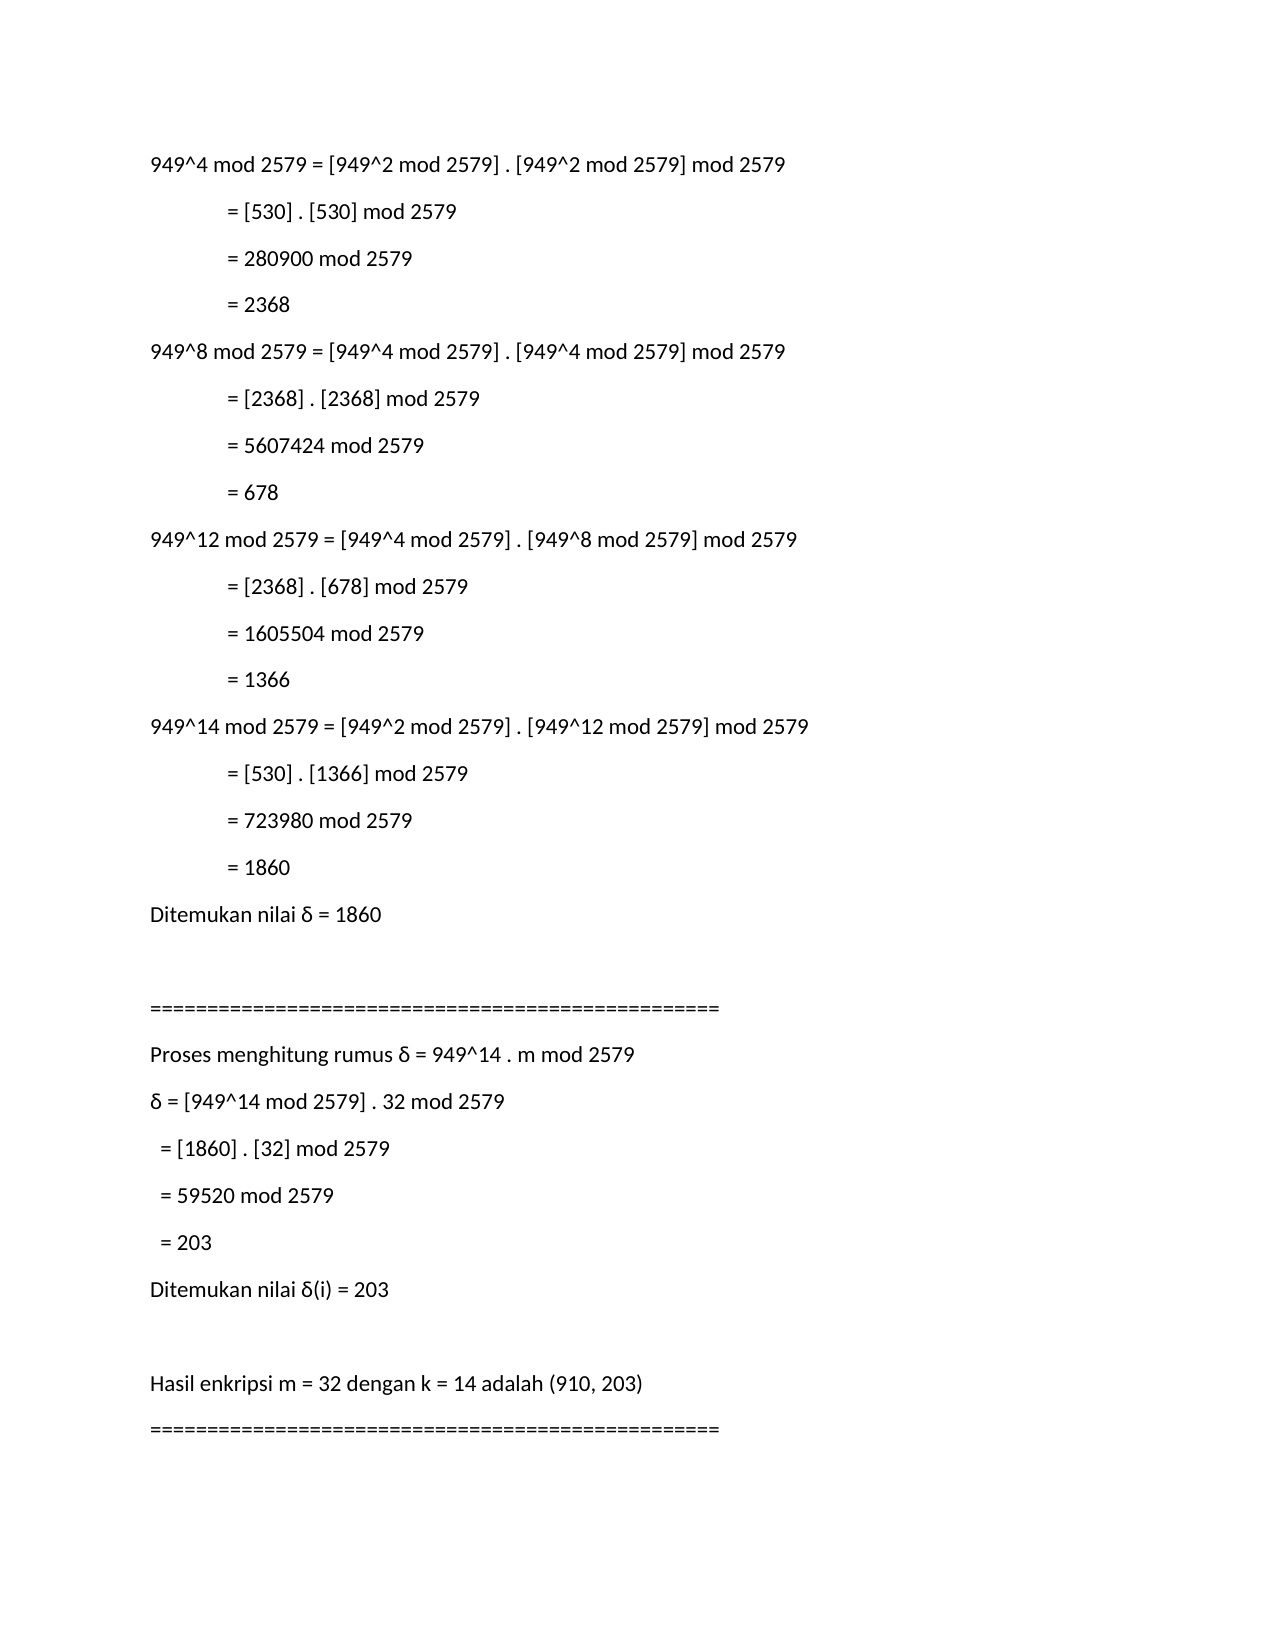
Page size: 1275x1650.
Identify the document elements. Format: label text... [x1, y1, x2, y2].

text = 59520 mod 2579 [150, 1181, 1125, 1209]
text = 5607424 mod 2579 [150, 431, 1125, 459]
text = 280900 mod 2579 [150, 244, 1125, 272]
text 949^12 mod 2579 = [949^4 mod 2579] . [949^8 mod 2579] mod 2579 [150, 525, 1125, 553]
text = 1860 [150, 853, 1125, 881]
text Hasil enkripsi m = 32 dengan k = 14 adalah (910, 203) [150, 1369, 1125, 1397]
text ================================================== [150, 1416, 1125, 1444]
text = 1605504 mod 2579 [150, 619, 1125, 647]
text = 678 [150, 478, 1125, 506]
text Ditemukan nilai δ(i) = 203 [150, 1275, 1125, 1303]
text = 203 [150, 1228, 1125, 1256]
text = 1366 [150, 666, 1125, 694]
text Proses menghitung rumus δ = 949^14 . m mod 2579 [150, 1041, 1125, 1069]
text = 723980 mod 2579 [150, 806, 1125, 834]
text 949^14 mod 2579 = [949^2 mod 2579] . [949^12 mod 2579] mod 2579 [150, 712, 1125, 741]
text = [1860] . [32] mod 2579 [150, 1134, 1125, 1162]
text ================================================== [150, 994, 1125, 1022]
text = [2368] . [2368] mod 2579 [150, 384, 1125, 412]
text = [530] . [530] mod 2579 [150, 197, 1125, 225]
text = 2368 [150, 291, 1125, 319]
text Ditemukan nilai δ = 1860 [150, 900, 1125, 928]
text 949^8 mod 2579 = [949^4 mod 2579] . [949^4 mod 2579] mod 2579 [150, 337, 1125, 366]
text = [2368] . [678] mod 2579 [150, 572, 1125, 600]
text = [530] . [1366] mod 2579 [150, 759, 1125, 787]
text 949^4 mod 2579 = [949^2 mod 2579] . [949^2 mod 2579] mod 2579 [150, 150, 1125, 178]
text δ = [949^14 mod 2579] . 32 mod 2579 [150, 1087, 1125, 1116]
